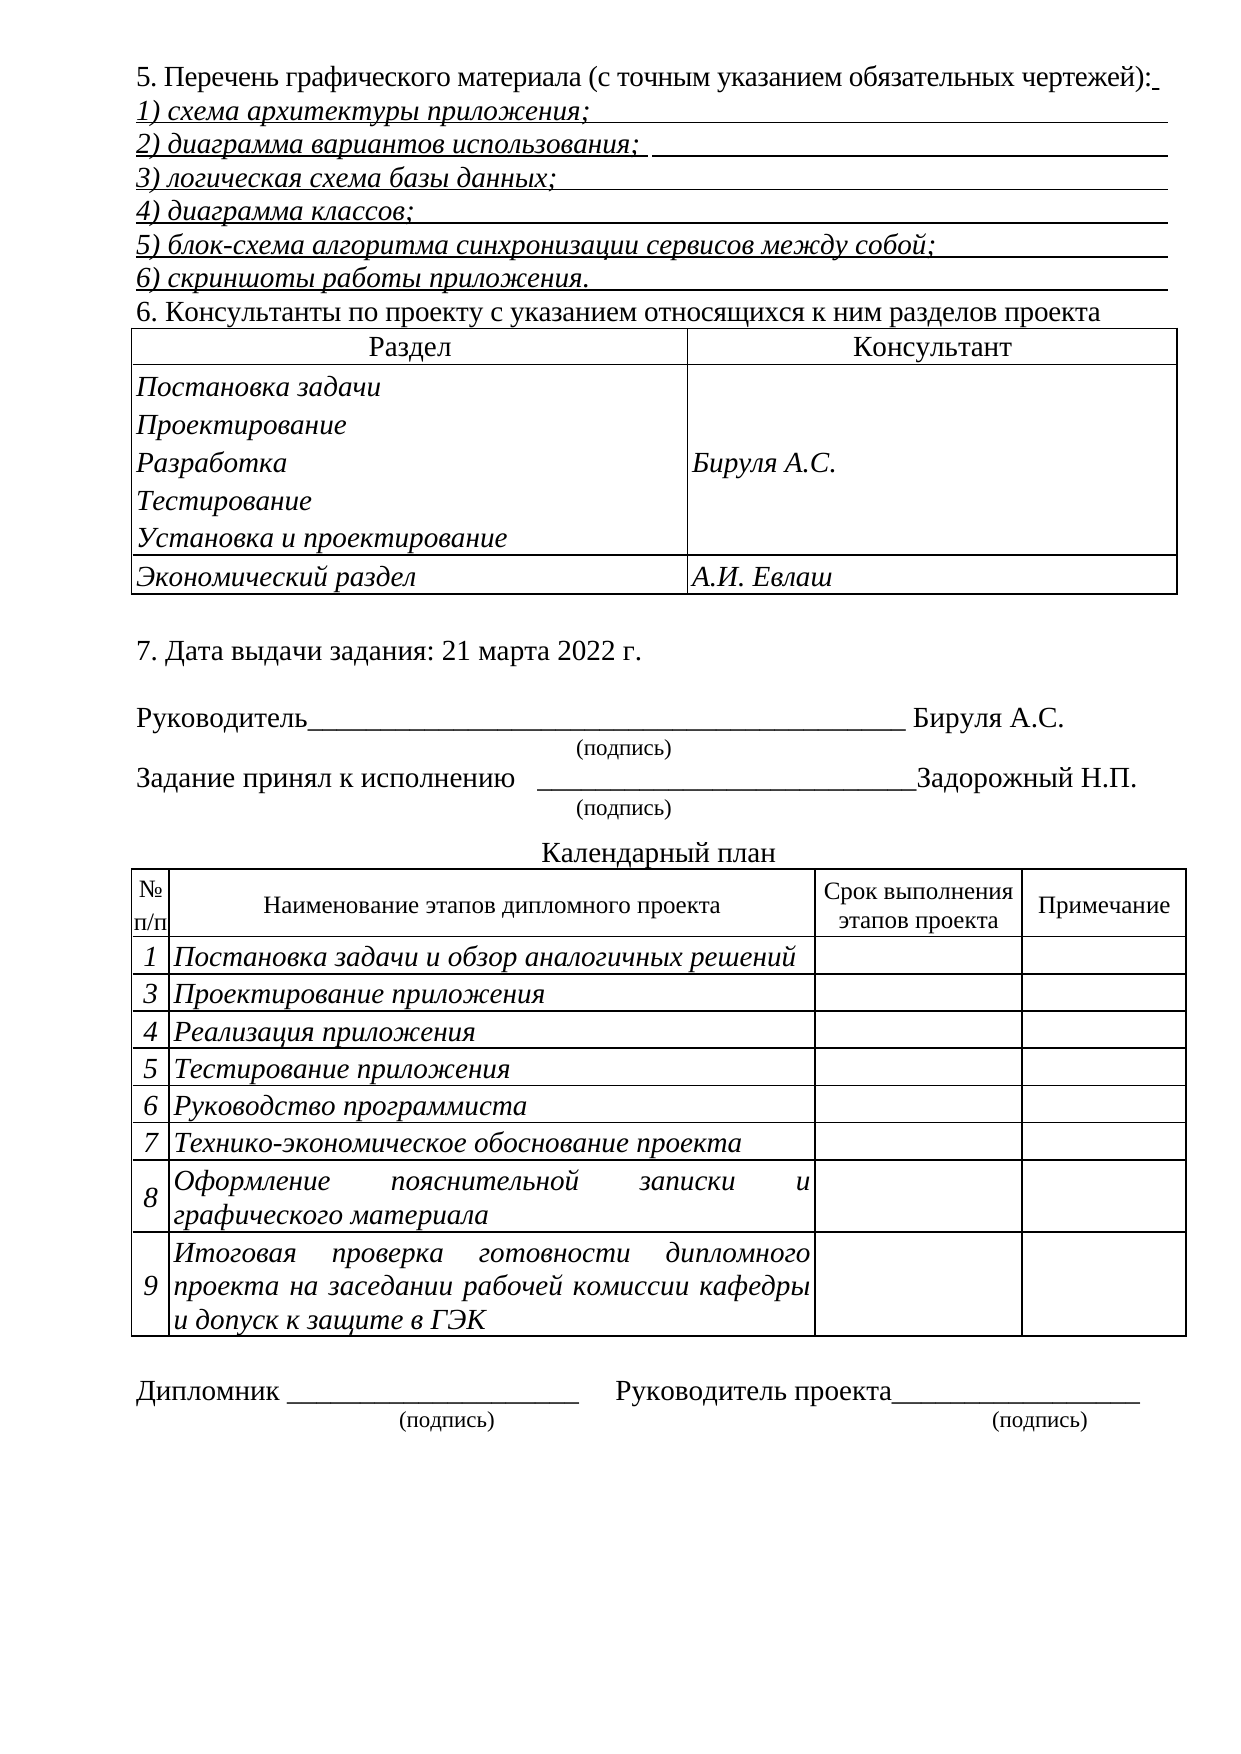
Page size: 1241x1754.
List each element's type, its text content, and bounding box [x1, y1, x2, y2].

table_cell [1023, 1086, 1185, 1122]
table_cell [816, 1049, 1021, 1084]
table_header Наименование этапов дипломного проекта [170, 870, 814, 936]
table_cell 5 [132, 1048, 168, 1084]
text 2) диаграмма вариантов использования; [136, 126, 1181, 160]
text 4) диаграмма классов; [136, 193, 1181, 227]
table_cell Постановка задачи и обзор аналогичных решений [170, 937, 814, 973]
table_header Срок выполнения этапов проекта [816, 870, 1021, 936]
table_header Примечание [1023, 870, 1185, 936]
text 5. Перечень графического материала (с точным указанием обязательных чертежей): [136, 59, 1181, 93]
table_cell Тестирование приложения [170, 1049, 814, 1084]
table_cell Постановка задачи Проектирование Разработка Тестирование Установка и проектирование [132, 365, 687, 554]
table_cell Технико-экономическое обоснование проекта [170, 1123, 814, 1159]
table_cell [1023, 1123, 1185, 1159]
table_cell 8 [132, 1160, 168, 1231]
text 6) скриншоты работы приложения. [136, 260, 1181, 294]
table_cell Проектирование приложения [170, 975, 814, 1010]
table_header № п/п [132, 870, 168, 936]
table_cell 1 [132, 937, 168, 973]
table_cell 3 [132, 974, 168, 1010]
table_cell [816, 1233, 1021, 1335]
table_cell [1023, 1049, 1185, 1084]
table_cell А.И. Евлаш [688, 556, 1176, 593]
table_cell Руководство программиста [170, 1086, 814, 1122]
table_cell [1023, 1233, 1185, 1335]
text 5) блок-схема алгоритма синхронизации сервисов между собой; [136, 227, 1181, 260]
table_cell [1023, 975, 1185, 1010]
table_cell [1023, 1012, 1185, 1047]
text 1) схема архитектуры приложения; [136, 93, 1181, 126]
text 7. Дата выдачи задания: 21 марта 2022 г. [136, 633, 1181, 667]
table_cell [816, 975, 1021, 1010]
table_header Консультант [688, 329, 1176, 364]
table_cell [816, 1161, 1021, 1231]
text Календарный план [136, 835, 1181, 868]
table_cell 9 [132, 1232, 168, 1335]
text 6. Консультанты по проекту с указанием относящихся к ним разделов проекта [136, 294, 1181, 327]
table_cell [816, 1086, 1021, 1122]
table_cell [1023, 937, 1185, 973]
table_cell 7 [132, 1123, 168, 1159]
table_cell [1023, 1161, 1185, 1231]
table_cell Итоговая проверка готовности дипломного проекта на заседании рабочей комиссии кафедры и допуск к защите в ГЭК [170, 1233, 814, 1335]
text Задание принял к исполнению __________________________Задорожный Н.П. [136, 761, 1181, 794]
table_cell Реализация приложения [170, 1012, 814, 1047]
text Дипломник ____________________ Руководитель проекта_________________ [136, 1373, 1181, 1406]
table_cell Экономический раздел [132, 555, 687, 593]
text (подпись) [136, 794, 1181, 820]
table_cell Оформление пояснительной записки и графического материала [170, 1161, 814, 1231]
text 3) логическая схема базы данных; [136, 160, 1181, 193]
table_header Раздел [132, 329, 687, 364]
table_cell 4 [132, 1011, 168, 1047]
text (подпись) [136, 734, 1181, 761]
text (подпись) (подпись) [136, 1406, 1181, 1432]
text Руководитель_________________________________________ Бируля А.С. [136, 701, 1181, 734]
table_cell 6 [132, 1086, 168, 1122]
table_cell [816, 937, 1021, 973]
table_cell [816, 1123, 1021, 1159]
table_cell Бируля А.С. [688, 365, 1176, 554]
table_cell [816, 1012, 1021, 1047]
